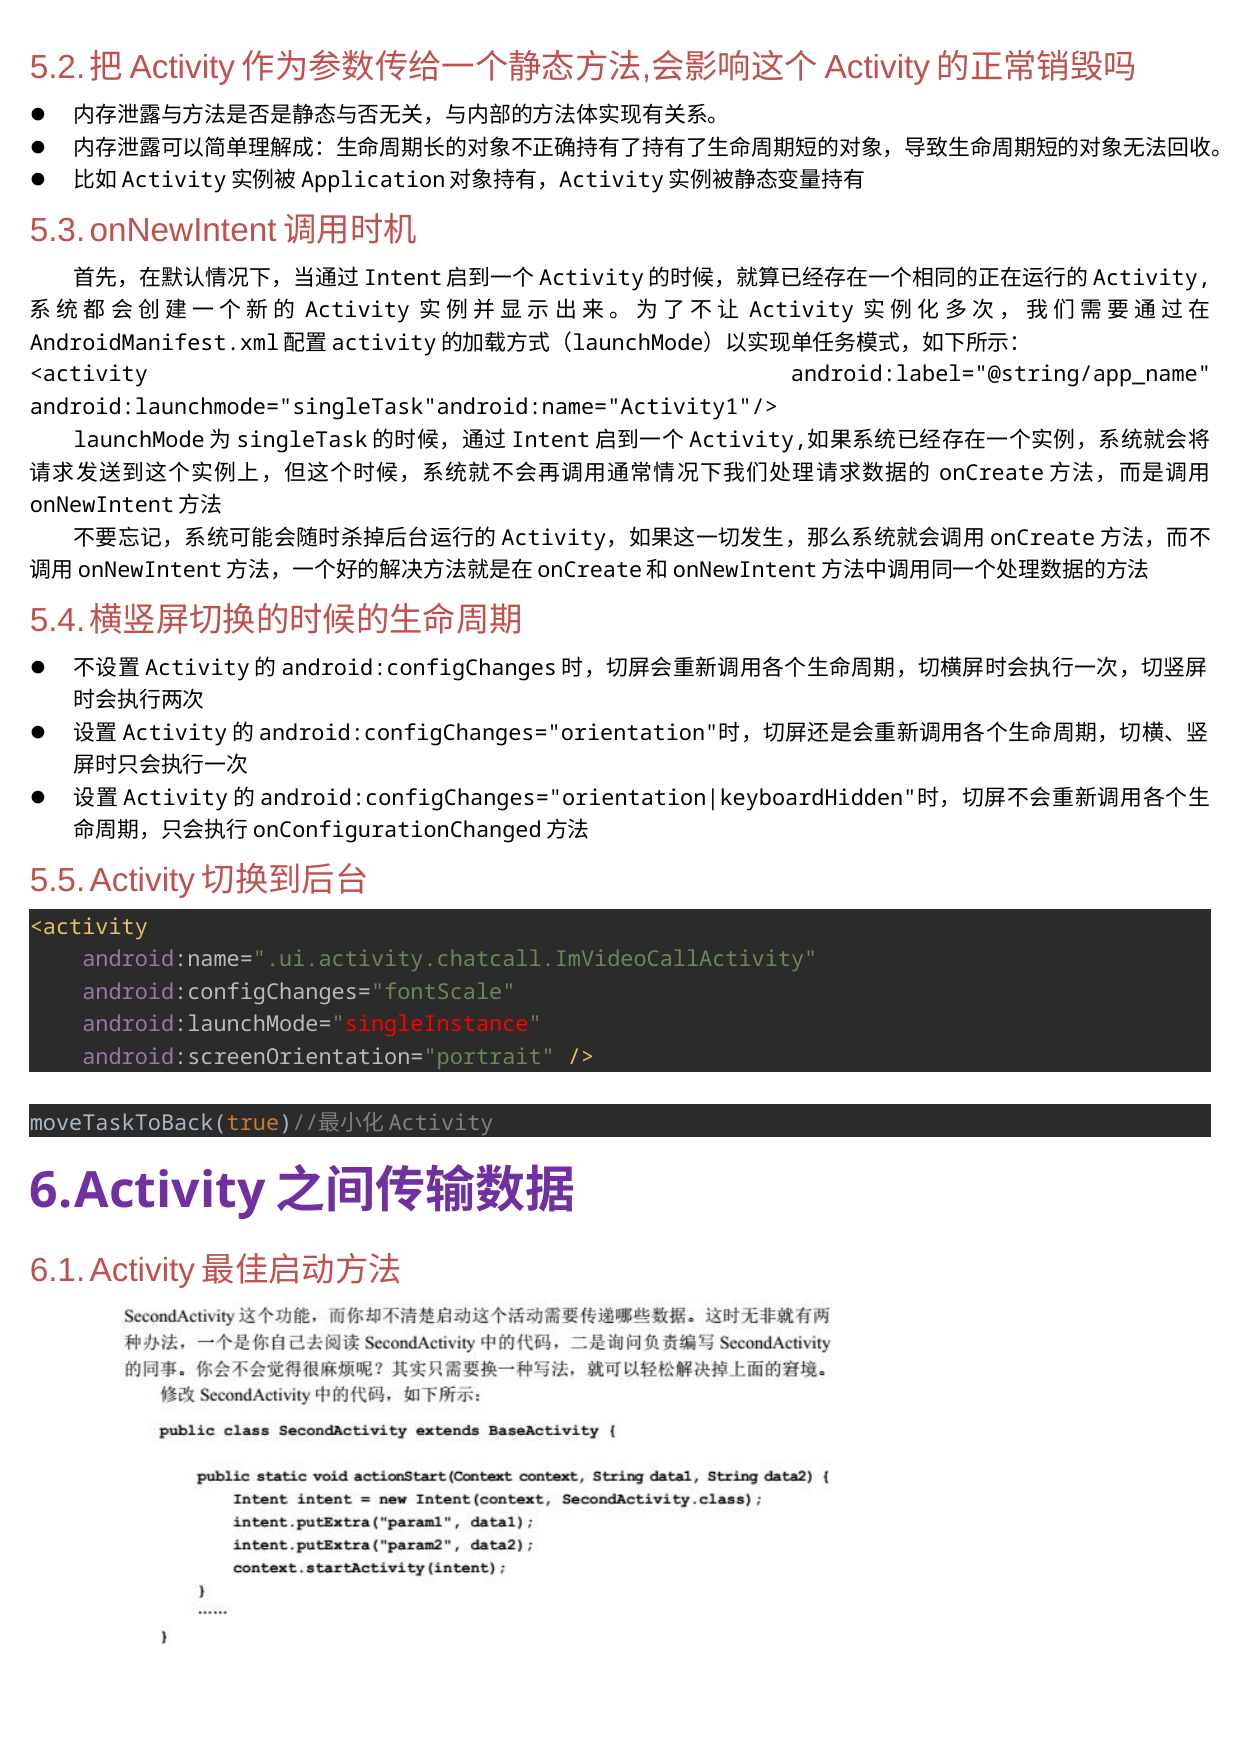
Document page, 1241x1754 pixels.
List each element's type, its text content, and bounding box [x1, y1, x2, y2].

subtitle 横竖屏切换的时候的生命周期 [29, 584, 1211, 649]
list 内存泄露可以简单理解成：生命周期长的对象不正确持有了持有了生命周期短的对象，导致生命周期短的对象无法回收。 [29, 129, 1211, 162]
subtitle 把Activity作为参数传给一个静态方法,会影响这个Activity的正常销毁吗 [29, 32, 1211, 97]
list 设置Activity的android:configChanges="orientation"时，切屏还是会重新调用各个生命周期，切横、竖屏时只会执行一次 [29, 714, 1211, 779]
subtitle Activity之间传输数据 [29, 1137, 1211, 1234]
text launchMode为singleTask的时候，通过Intent启到一个Activity,如果系统已经存在一个实例，系统就会将请求发送到这个实例上，但这个时候，系统就不会再调用通常情况下我们处理请求数据的onCreate方法，而是调用onNewIntent方法 [29, 422, 1211, 519]
subtitle onNewIntent调用时机 [29, 194, 1211, 259]
list 内存泄露与方法是否是静态与否无关，与内部的方法体实现有关系。 [29, 97, 1211, 129]
text moveTaskToBack(true)//最小化Activity [29, 1104, 1211, 1137]
subtitle Activity切换到后台 [29, 844, 1211, 909]
text 首先，在默认情况下，当通过Intent启到一个Activity的时候，就算已经存在一个相同的正在运行的Activity,系统都会创建一个新的Activity实例并显示出来。为了不让Activity实例化多次，我们需要通过在AndroidManifest.xml配置activity的加载方式（launchMode）以实现单任务模式，如下所示： [29, 259, 1211, 357]
text <activity android:label="@string/app_name" android:launchmode="singleTask"android:name="Activity1"/> [29, 357, 1211, 422]
picture [29, 1299, 944, 1647]
subtitle Activity最佳启动方法 [29, 1234, 1211, 1299]
text <activity android:name=".ui.activity.chatcall.ImVideoCallActivity" android:configChanges="fontScale" android:launchMode="singleInstance" android:screenOrientation="portrait" /> [29, 909, 1211, 1072]
list 不设置Activity的android:configChanges时，切屏会重新调用各个生命周期，切横屏时会执行一次，切竖屏时会执行两次 [29, 649, 1211, 714]
text 不要忘记，系统可能会随时杀掉后台运行的Activity，如果这一切发生，那么系统就会调用onCreate方法，而不调用onNewIntent方法，一个好的解决方法就是在onCreate和onNewIntent方法中调用同一个处理数据的方法 [29, 519, 1211, 584]
list 设置Activity的android:configChanges="orientation|keyboardHidden"时，切屏不会重新调用各个生命周期，只会执行onConfigurationChanged方法 [29, 779, 1211, 844]
list 比如Activity实例被Application对象持有，Activity实例被静态变量持有 [29, 162, 1211, 194]
